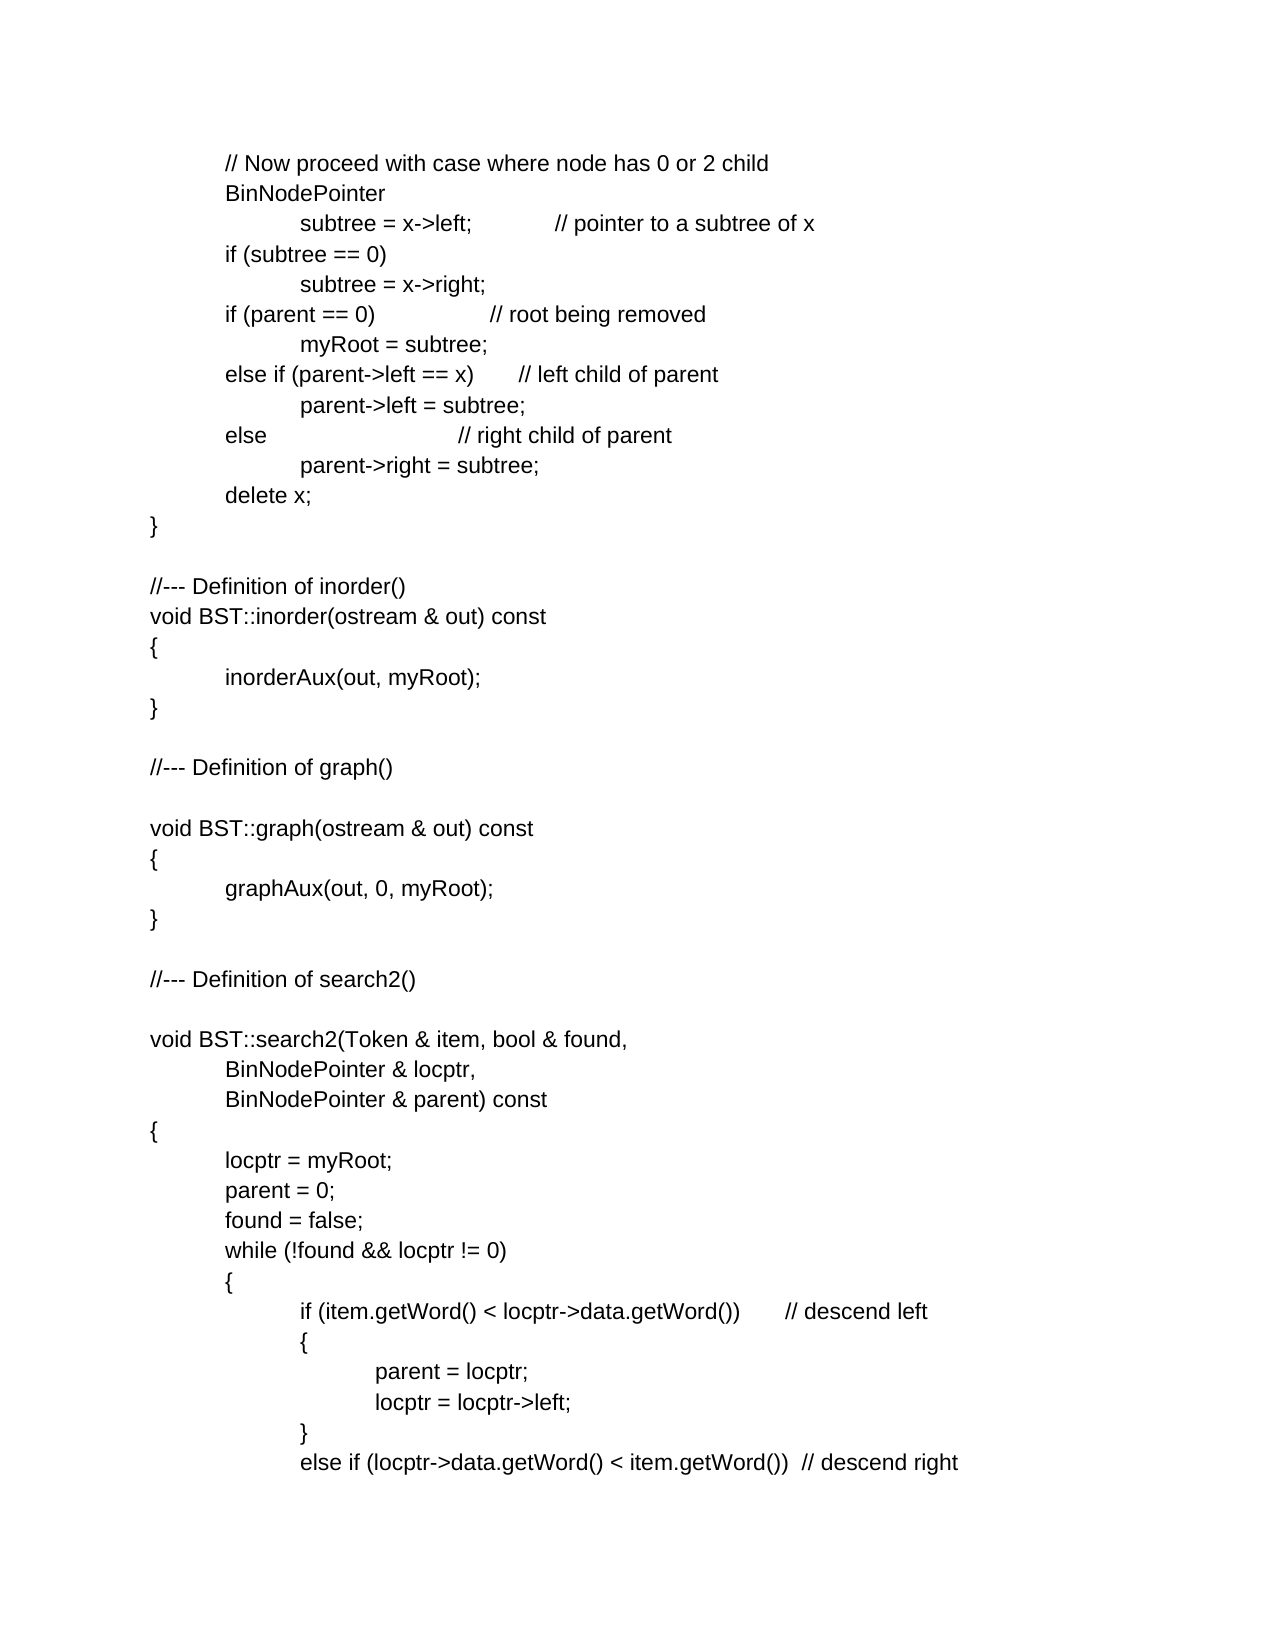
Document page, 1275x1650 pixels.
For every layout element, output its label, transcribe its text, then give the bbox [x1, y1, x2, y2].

text BinNodePointer & parent) const [150, 1086, 1125, 1113]
text { [150, 1268, 1125, 1294]
text graphAux(out, 0, myRoot); [150, 875, 1125, 901]
text //--- Definition of graph() [150, 754, 1125, 781]
text delete x; [150, 482, 1125, 509]
text void BST::graph(ostream & out) const [150, 814, 1125, 841]
text parent = 0; [150, 1177, 1125, 1203]
text } [150, 694, 1125, 720]
text found = false; [150, 1207, 1125, 1234]
text void BST::inorder(ostream & out) const [150, 603, 1125, 629]
text //--- Definition of inorder() [150, 573, 1125, 599]
text // Now proceed with case where node has 0 or 2 child [150, 150, 1125, 176]
text { [150, 1117, 1125, 1143]
text parent->left = subtree; [150, 392, 1125, 418]
text else if (parent->left == x) // left child of parent [150, 361, 1125, 388]
text while (!found && locptr != 0) [150, 1237, 1125, 1264]
text //--- Definition of search2() [150, 966, 1125, 992]
text locptr = myRoot; [150, 1147, 1125, 1173]
text { [150, 633, 1125, 660]
text if (item.getWord() < locptr->data.getWord()) // descend left [150, 1298, 1125, 1324]
text subtree = x->right; [150, 271, 1125, 297]
text { [150, 845, 1125, 871]
text locptr = locptr->left; [150, 1388, 1125, 1415]
text void BST::search2(Token & item, bool & found, [150, 1026, 1125, 1052]
text parent->right = subtree; [150, 452, 1125, 478]
text } [150, 905, 1125, 932]
text } [150, 512, 1125, 539]
text else if (locptr->data.getWord() < item.getWord()) // descend right [150, 1449, 1125, 1475]
text subtree = x->left; // pointer to a subtree of x [150, 210, 1125, 237]
text } [150, 1419, 1125, 1445]
text { [150, 1328, 1125, 1354]
text if (parent == 0) // root being removed [150, 301, 1125, 327]
text parent = locptr; [150, 1358, 1125, 1385]
text else // right child of parent [150, 422, 1125, 448]
text BinNodePointer & locptr, [150, 1056, 1125, 1083]
text myRoot = subtree; [150, 331, 1125, 358]
text if (subtree == 0) [150, 241, 1125, 267]
text BinNodePointer [150, 180, 1125, 207]
text inorderAux(out, myRoot); [150, 663, 1125, 690]
